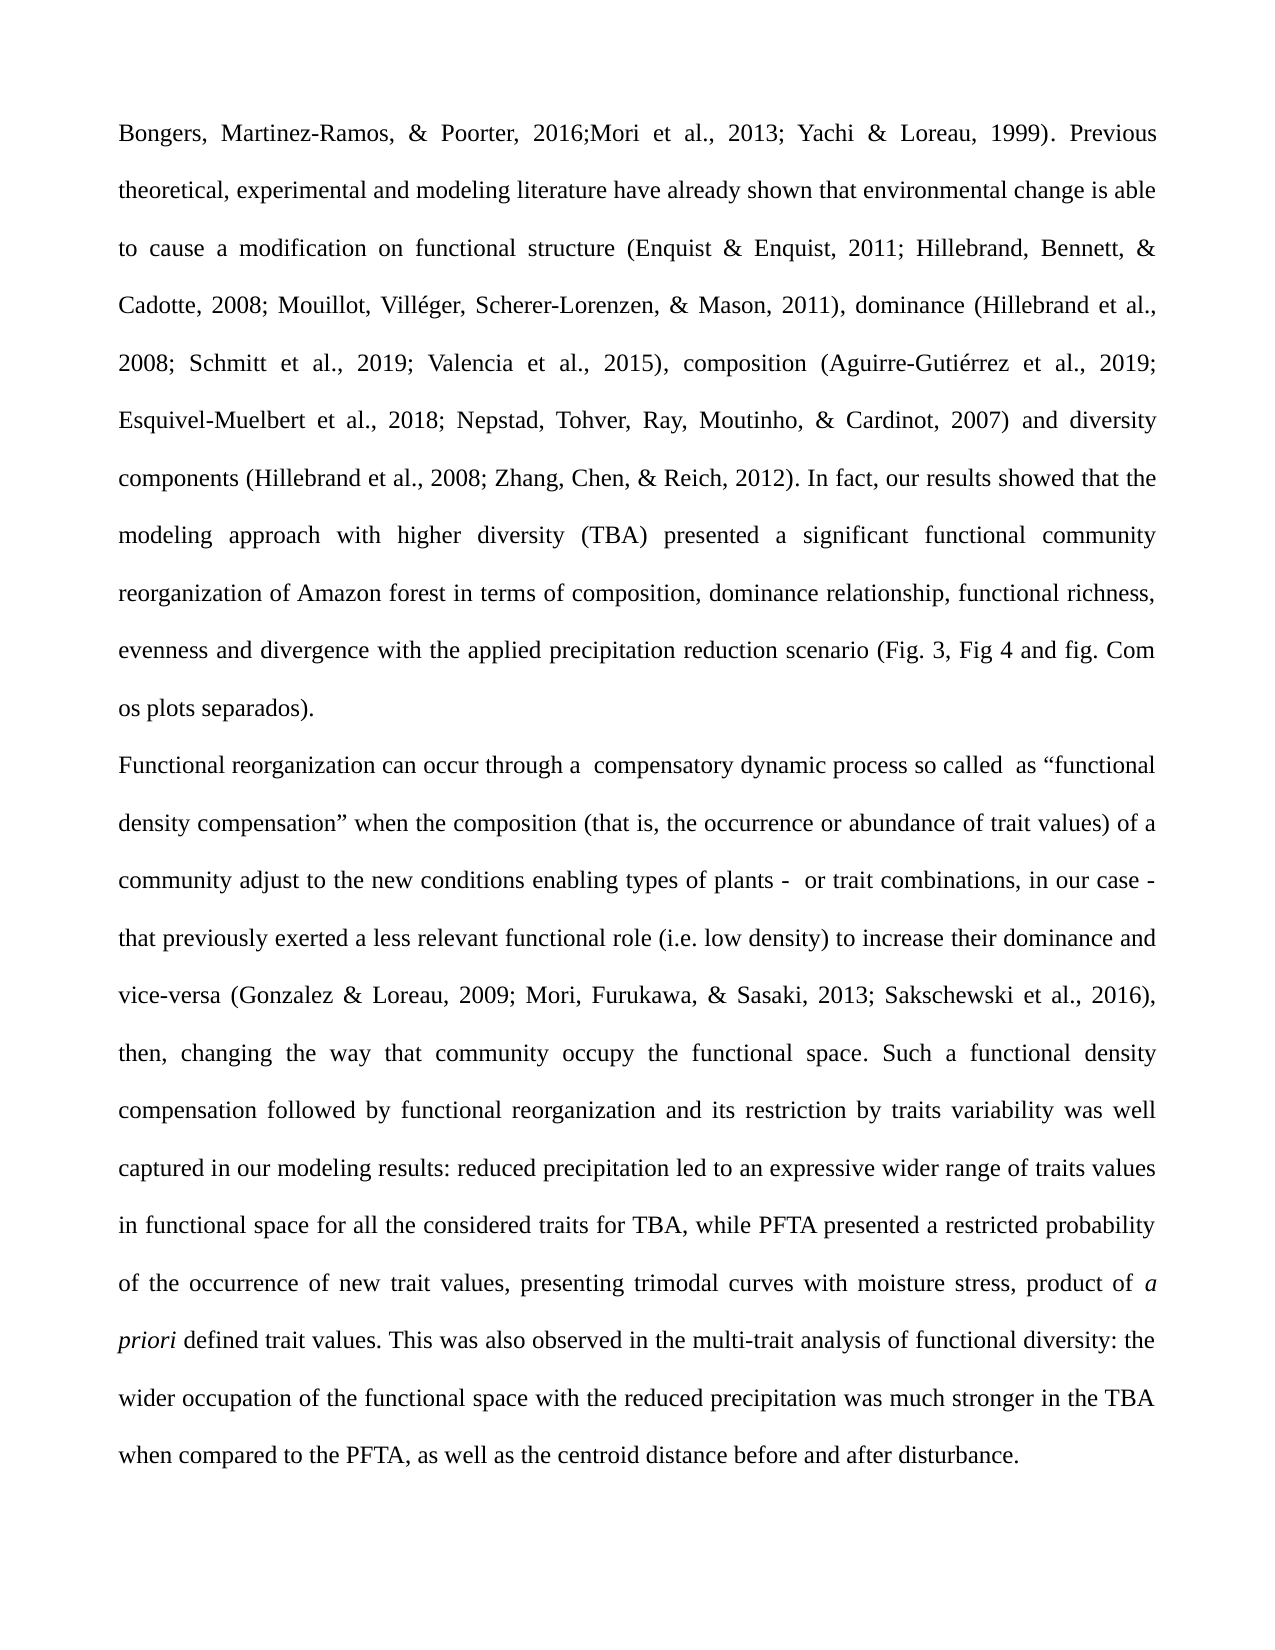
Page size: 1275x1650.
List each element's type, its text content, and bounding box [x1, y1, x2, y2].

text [118, 118, 1157, 722]
text Functional reorganization can occur through a compensatory dynamic process so called as “functional density compensation” when the composition (that is, the occurrence or abundance of trait values) of a community adjust to the new conditions enabling types of plants - or trait combinations, in our case - that previously exerted a less relevant functional role (i.e. low density) to increase their dominance and vice-versa (Gonzalez & Loreau, 2009; Mori, Furukawa, & Sasaki, 2013; Sakschewski et al., 2016), then, changing the way that community occupy the functional space⁠. Such a functional density compensation followed by functional reorganization and its restriction by traits variability was well captured in our modeling results: reduced precipitation led to an expressive wider range of traits values in functional space for all the considered traits for TBA, while PFTA presented a restricted probability of the occurrence of new trait values, presenting trimodal curves with moisture stress, product of a priori defined trait values. This was also observed in the multi-trait analysis of functional diversity: the wider occupation of the functional space with the reduced precipitation was much stronger in the TBA when compared to the PFTA, as well as the centroid distance before and after disturbance. [118, 751, 1157, 1469]
